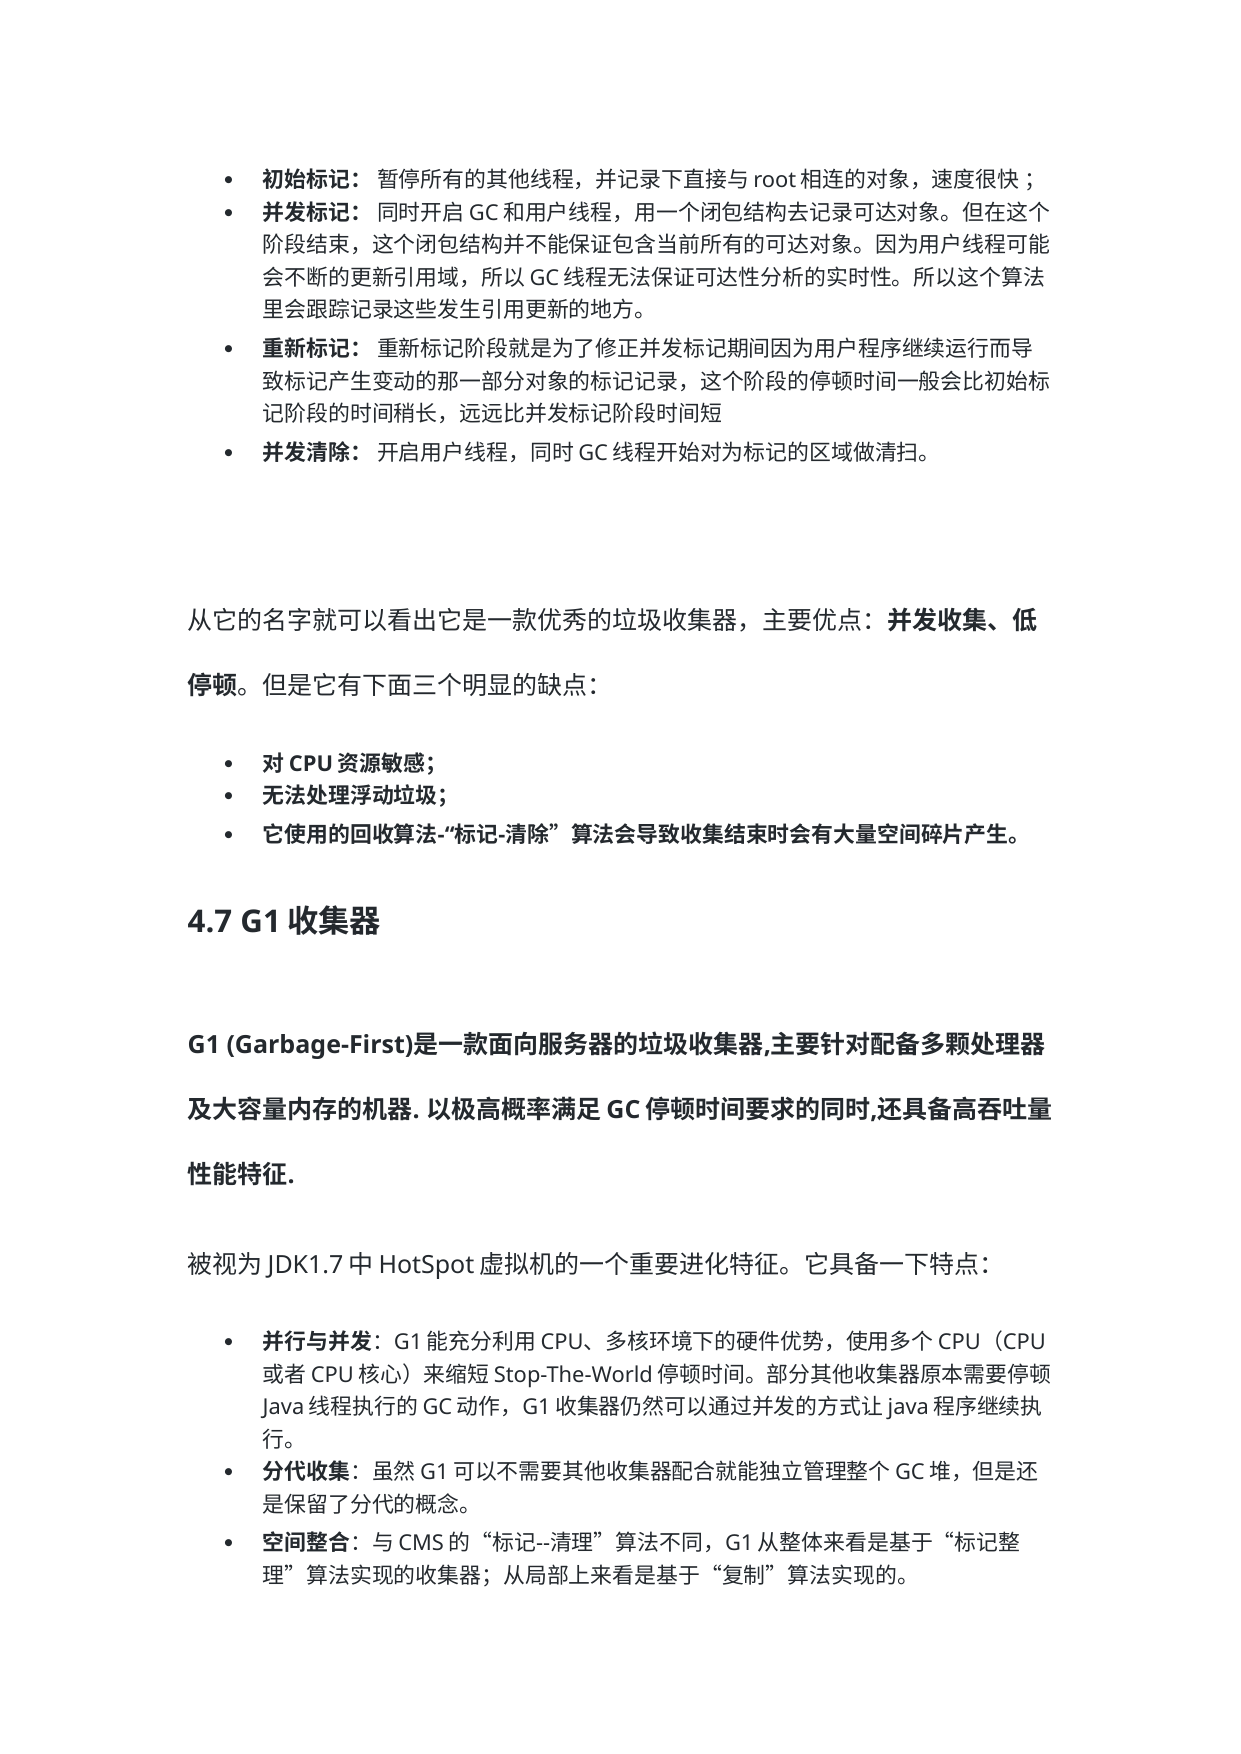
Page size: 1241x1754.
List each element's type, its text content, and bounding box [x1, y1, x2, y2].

list 无法处理浮动垃圾； [225, 778, 1053, 810]
text G1 (Garbage-First)是一款面向服务器的垃圾收集器,主要针对配备多颗处理器及大容量内存的机器. 以极高概率满足GC停顿时间要求的同时,还具备高吞吐量性能特征. [187, 1010, 1053, 1205]
list 并发清除： 开启用户线程，同时GC线程开始对为标记的区域做清扫。 [225, 434, 1053, 467]
list 它使用的回收算法-“标记-清除”算法会导致收集结束时会有大量空间碎片产生。 [225, 817, 1053, 849]
list 空间整合：与CMS的“标记--清理”算法不同，G1从整体来看是基于“标记整理”算法实现的收集器；从局部上来看是基于“复制”算法实现的。 [225, 1525, 1053, 1590]
list 并行与并发：G1能充分利用CPU、多核环境下的硬件优势，使用多个CPU（CPU或者CPU核心）来缩短Stop-The-World停顿时间。部分其他收集器原本需要停顿Java线程执行的GC动作，G1收集器仍然可以通过并发的方式让java程序继续执行。 [225, 1324, 1053, 1454]
text 被视为JDK1.7中HotSpot虚拟机的一个重要进化特征。它具备一下特点： [187, 1230, 1053, 1295]
list 并发标记： 同时开启GC和用户线程，用一个闭包结构去记录可达对象。但在这个阶段结束，这个闭包结构并不能保证包含当前所有的可达对象。因为用户线程可能会不断的更新引用域，所以GC线程无法保证可达性分析的实时性。所以这个算法里会跟踪记录这些发生引用更新的地方。 [225, 194, 1053, 324]
list 初始标记： 暂停所有的其他线程，并记录下直接与root相连的对象，速度很快 ； [225, 162, 1053, 194]
list 对CPU资源敏感； [225, 745, 1053, 778]
list 分代收集：虽然G1可以不需要其他收集器配合就能独立管理整个GC堆，但是还是保留了分代的概念。 [225, 1454, 1053, 1519]
text 从它的名字就可以看出它是一款优秀的垃圾收集器，主要优点：并发收集、低停顿。但是它有下面三个明显的缺点： [187, 586, 1053, 716]
list 重新标记： 重新标记阶段就是为了修正并发标记期间因为用户程序继续运行而导致标记产生变动的那一部分对象的标记记录，这个阶段的停顿时间一般会比初始标记阶段的时间稍长，远远比并发标记阶段时间短 [225, 331, 1053, 428]
subtitle 4.7 G1收集器 [187, 887, 1053, 952]
